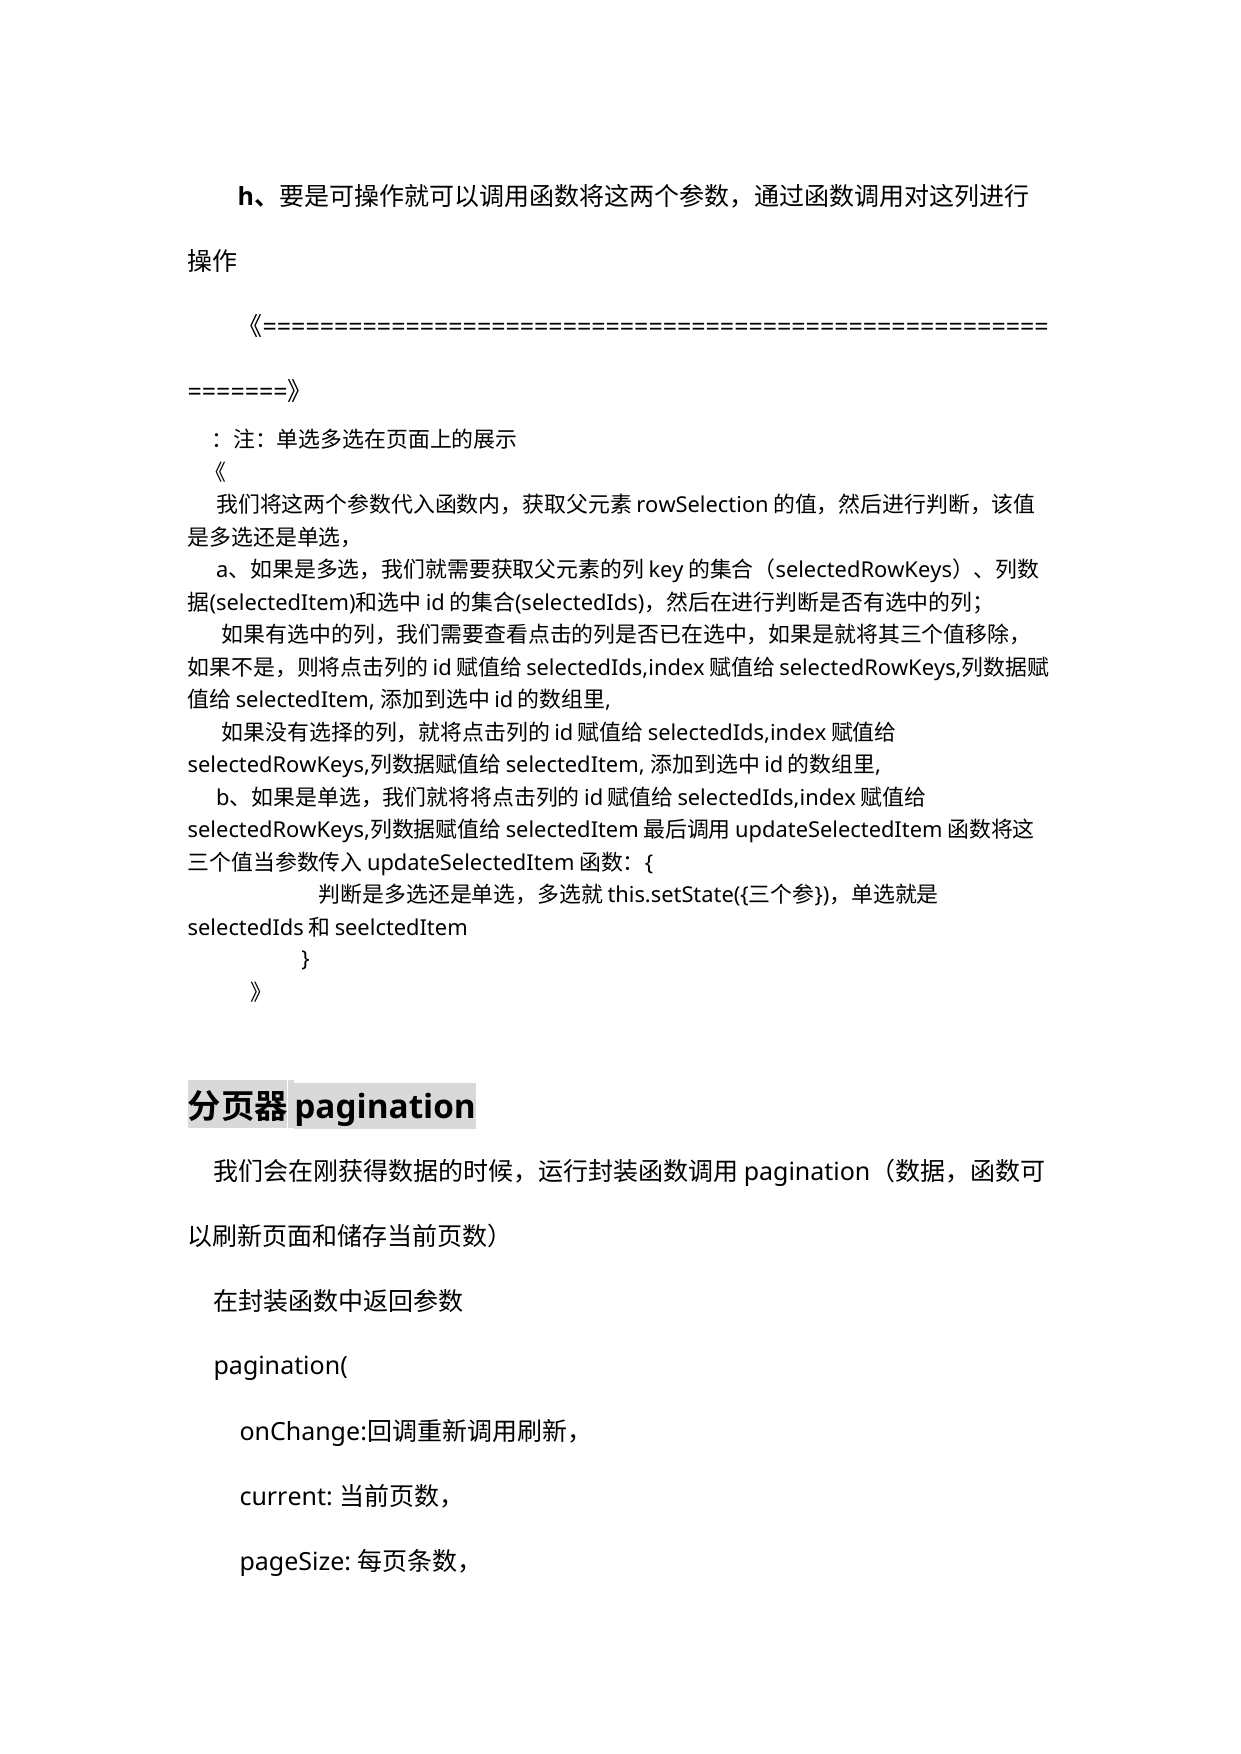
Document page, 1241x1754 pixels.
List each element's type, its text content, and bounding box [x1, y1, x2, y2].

text h、要是可操作就可以调用函数将这两个参数，通过函数调用对这列进行操作 [187, 162, 1053, 292]
text current: 当前页数， [187, 1462, 1053, 1527]
text } [187, 942, 1053, 974]
text onChange:回调重新调用刷新， [187, 1397, 1053, 1462]
text 《 [187, 454, 1053, 487]
text 在封装函数中返回参数 [187, 1267, 1053, 1332]
text b、如果是单选，我们就将将点击列的id赋值给selectedIds,index赋值给selectedRowKeys,列数据赋值给selectedItem最后调用updateSelectedItem函数将这三个值当参数传入updateSelectedItem函数：{ [187, 779, 1053, 877]
text 我们会在刚获得数据的时候，运行封装函数调用pagination（数据，函数可以刷新页面和储存当前页数） [187, 1137, 1053, 1267]
text 》 [187, 974, 1053, 1007]
text ：注：单选多选在页面上的展示 [187, 422, 1053, 454]
text 分页器pagination [187, 1072, 1053, 1137]
text 如果没有选择的列，就将点击列的id赋值给selectedIds,index赋值给selectedRowKeys,列数据赋值给selectedItem, 添加到选中id的数组里, [187, 714, 1053, 779]
text pagination( [187, 1332, 1053, 1397]
text a、如果是多选，我们就需要获取父元素的列key的集合（selectedRowKeys）、列数据(selectedItem)和选中id的集合(selectedIds)，然后在进行判断是否有选中的列； [187, 552, 1053, 617]
text 我们将这两个参数代入函数内，获取父元素rowSelection的值，然后进行判断，该值是多选还是单选， [187, 487, 1053, 552]
text pageSize: 每页条数， [187, 1527, 1053, 1592]
text 判断是多选还是单选，多选就this.setState({三个参})，单选就是selectedIds和seelctedItem [187, 877, 1053, 942]
text 如果有选中的列，我们需要查看点击的列是否已在选中，如果是就将其三个值移除，如果不是，则将点击列的id赋值给selectedIds,index赋值给selectedRowKeys,列数据赋值给selectedItem, 添加到选中id的数组里, [187, 617, 1053, 714]
text 《==============================================================》 [187, 292, 1053, 422]
